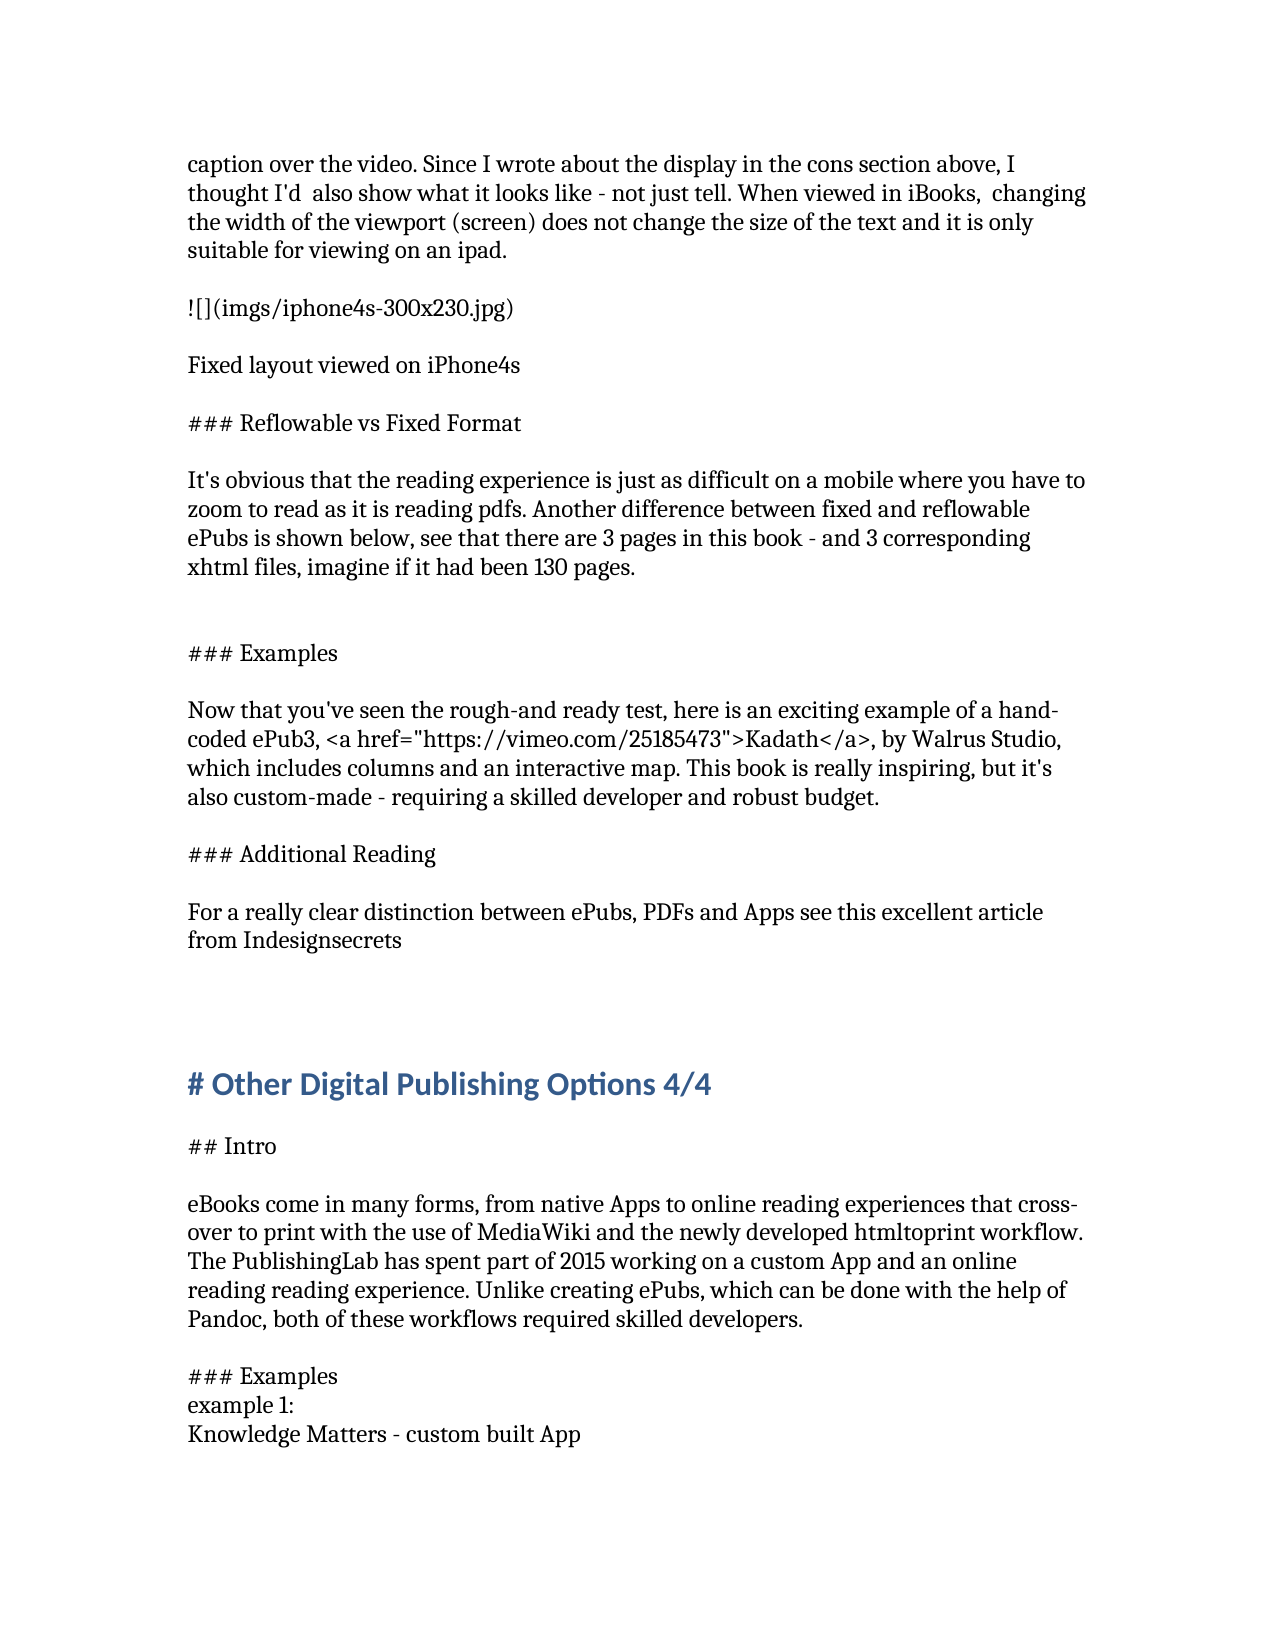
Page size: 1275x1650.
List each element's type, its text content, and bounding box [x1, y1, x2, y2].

text ![](imgs/iphone4s-300x230.jpg) [187, 294, 1087, 322]
text Fixed layout viewed on iPhone4s [187, 351, 1087, 380]
text ## Intro [187, 1132, 1087, 1161]
subtitle # Other Digital Publishing Options 4/4 [187, 1062, 1087, 1103]
text ### Reflowable vs Fixed Format [187, 409, 1087, 437]
text ### Additional Reading [187, 840, 1087, 869]
text example 1: [187, 1391, 1087, 1419]
text ### Examples [187, 1362, 1087, 1391]
text It's obvious that the reading experience is just as difficult on a mobile where you have to zoom to read as it is reading pdfs. Another difference between fixed and reflowable ePubs is shown below, see that there are 3 pages in this book - and 3 corresponding xhtml files, imagine if it had been 130 pages. [187, 466, 1087, 581]
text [187, 150, 1087, 265]
text Now that you've seen the rough-and ready test, here is an exciting example of a hand-coded ePub3, <a href="https://vimeo.com/25185473">Kadath</a>, by Walrus Studio, which includes columns and an interactive map. This book is really inspiring, but it's also custom-made - requiring a skilled developer and robust budget. [187, 696, 1087, 811]
text Knowledge Matters - custom built App [187, 1419, 1087, 1448]
text For a really clear distinction between ePubs, PDFs and Apps see this excellent article from Indesignsecrets [187, 897, 1087, 955]
text ### Examples [187, 639, 1087, 667]
text eBooks come in many forms, from native Apps to online reading experiences that cross-over to print with the use of MediaWiki and the newly developed htmltoprint workflow. The PublishingLab has spent part of 2015 working on a custom App and an online reading reading experience. Unlike creating ePubs, which can be done with the help of Pandoc, both of these workflows required skilled developers. [187, 1189, 1087, 1333]
